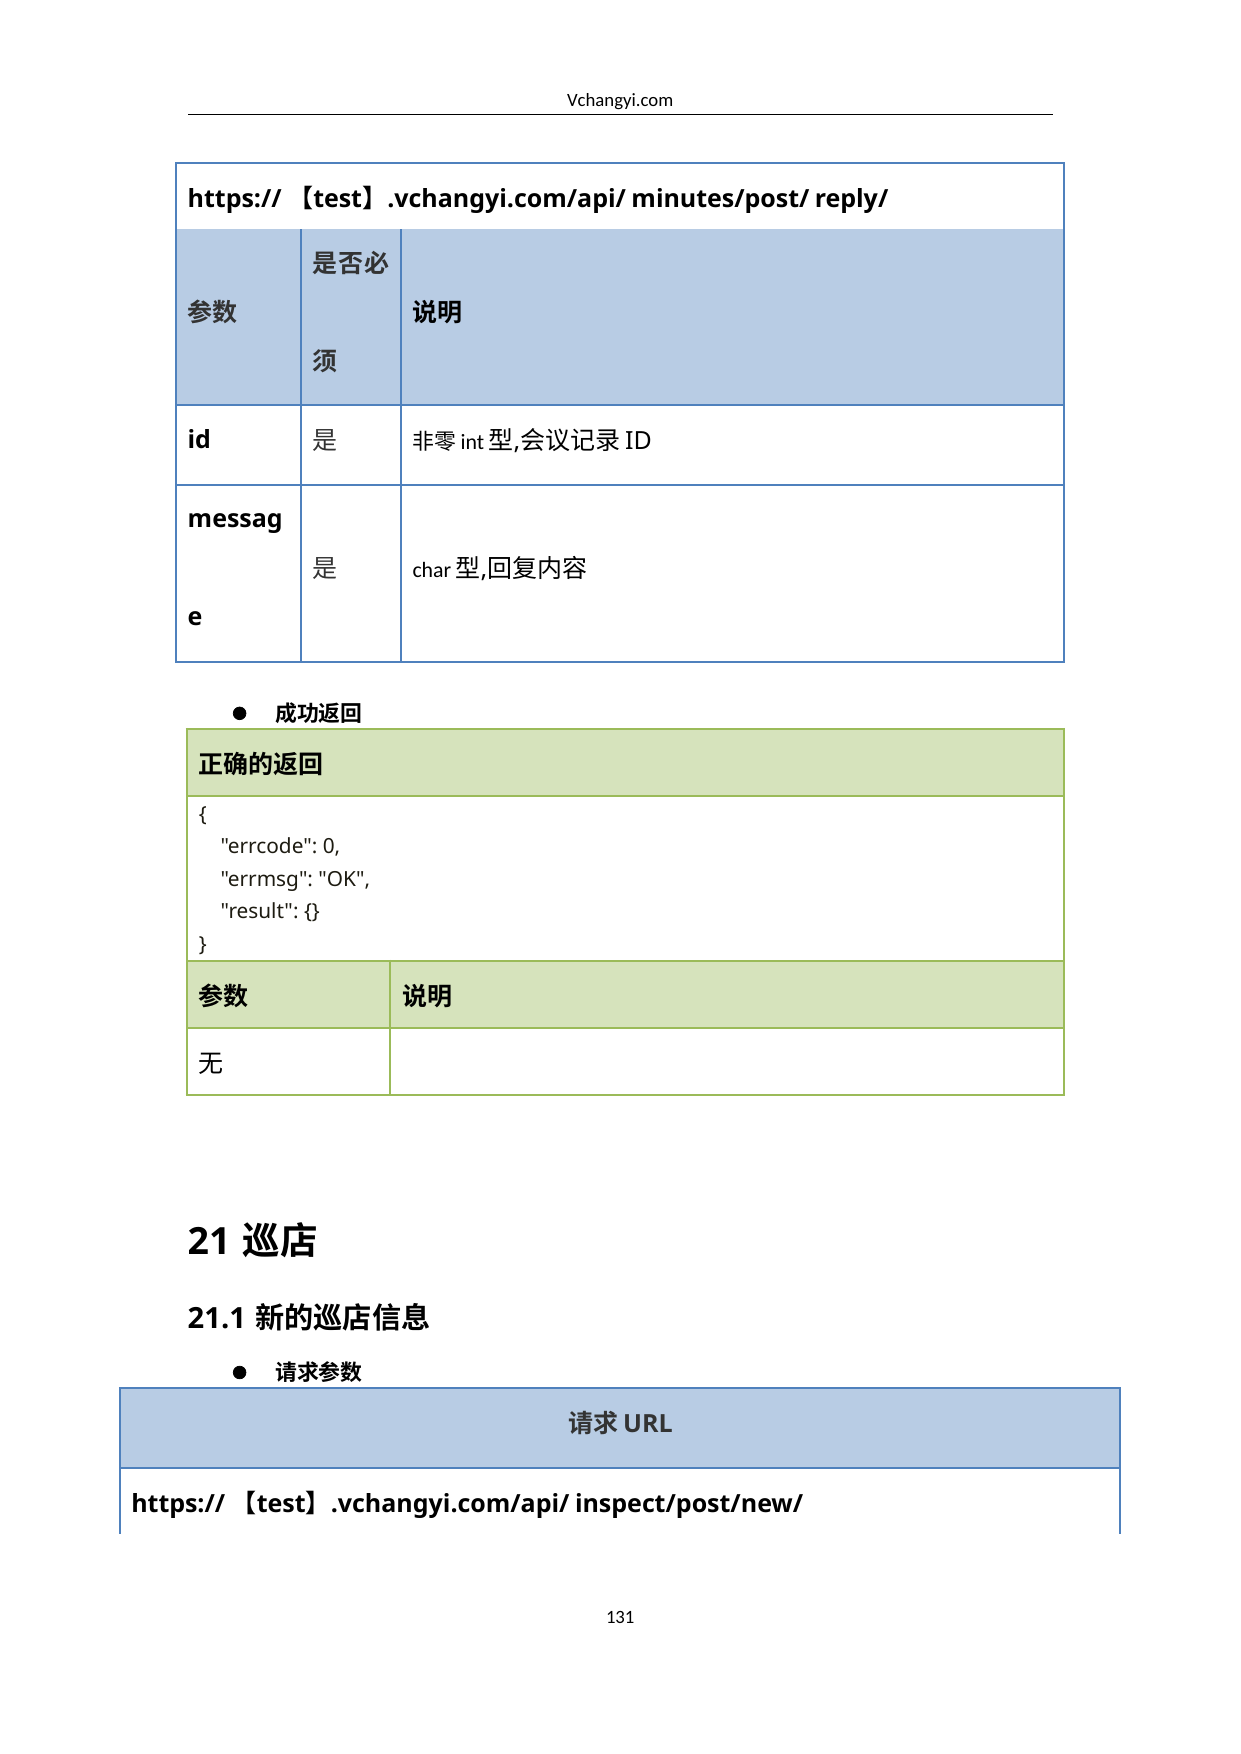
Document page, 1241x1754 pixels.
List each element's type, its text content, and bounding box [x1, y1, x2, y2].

table_cell https:// 【test】.vchangyi.com/api/ minutes/post/ reply/ [177, 164, 1063, 229]
table_cell 是 [302, 406, 400, 484]
table_cell message [177, 486, 300, 661]
table_cell char型,回复内容 [402, 486, 1063, 661]
table_cell { "errcode": 0, "errmsg": "OK", "result": {} } [188, 797, 1063, 959]
table_cell https:// 【test】.vchangyi.com/api/ inspect/post/new/ [121, 1469, 1119, 1534]
table_cell 无 [188, 1029, 389, 1094]
table_cell 说明 [391, 962, 1063, 1027]
table_cell 说明 [402, 229, 1063, 404]
table_cell id [177, 406, 300, 484]
table_cell 是否必须 [302, 229, 400, 404]
table_header 正确的返回 [188, 730, 1063, 795]
text 请求参数 [231, 1354, 1053, 1387]
table_cell 参数 [177, 229, 300, 404]
table_cell 非零int型,会议记录ID [402, 406, 1063, 484]
subtitle 巡店 [187, 1206, 1053, 1271]
table_cell 是 [302, 486, 400, 661]
subtitle 新的巡店信息 [187, 1283, 1031, 1348]
table_cell [391, 1029, 1063, 1094]
table_cell 参数 [188, 962, 389, 1027]
table_header 请求URL [121, 1389, 1119, 1467]
text 成功返回 [231, 695, 1053, 728]
